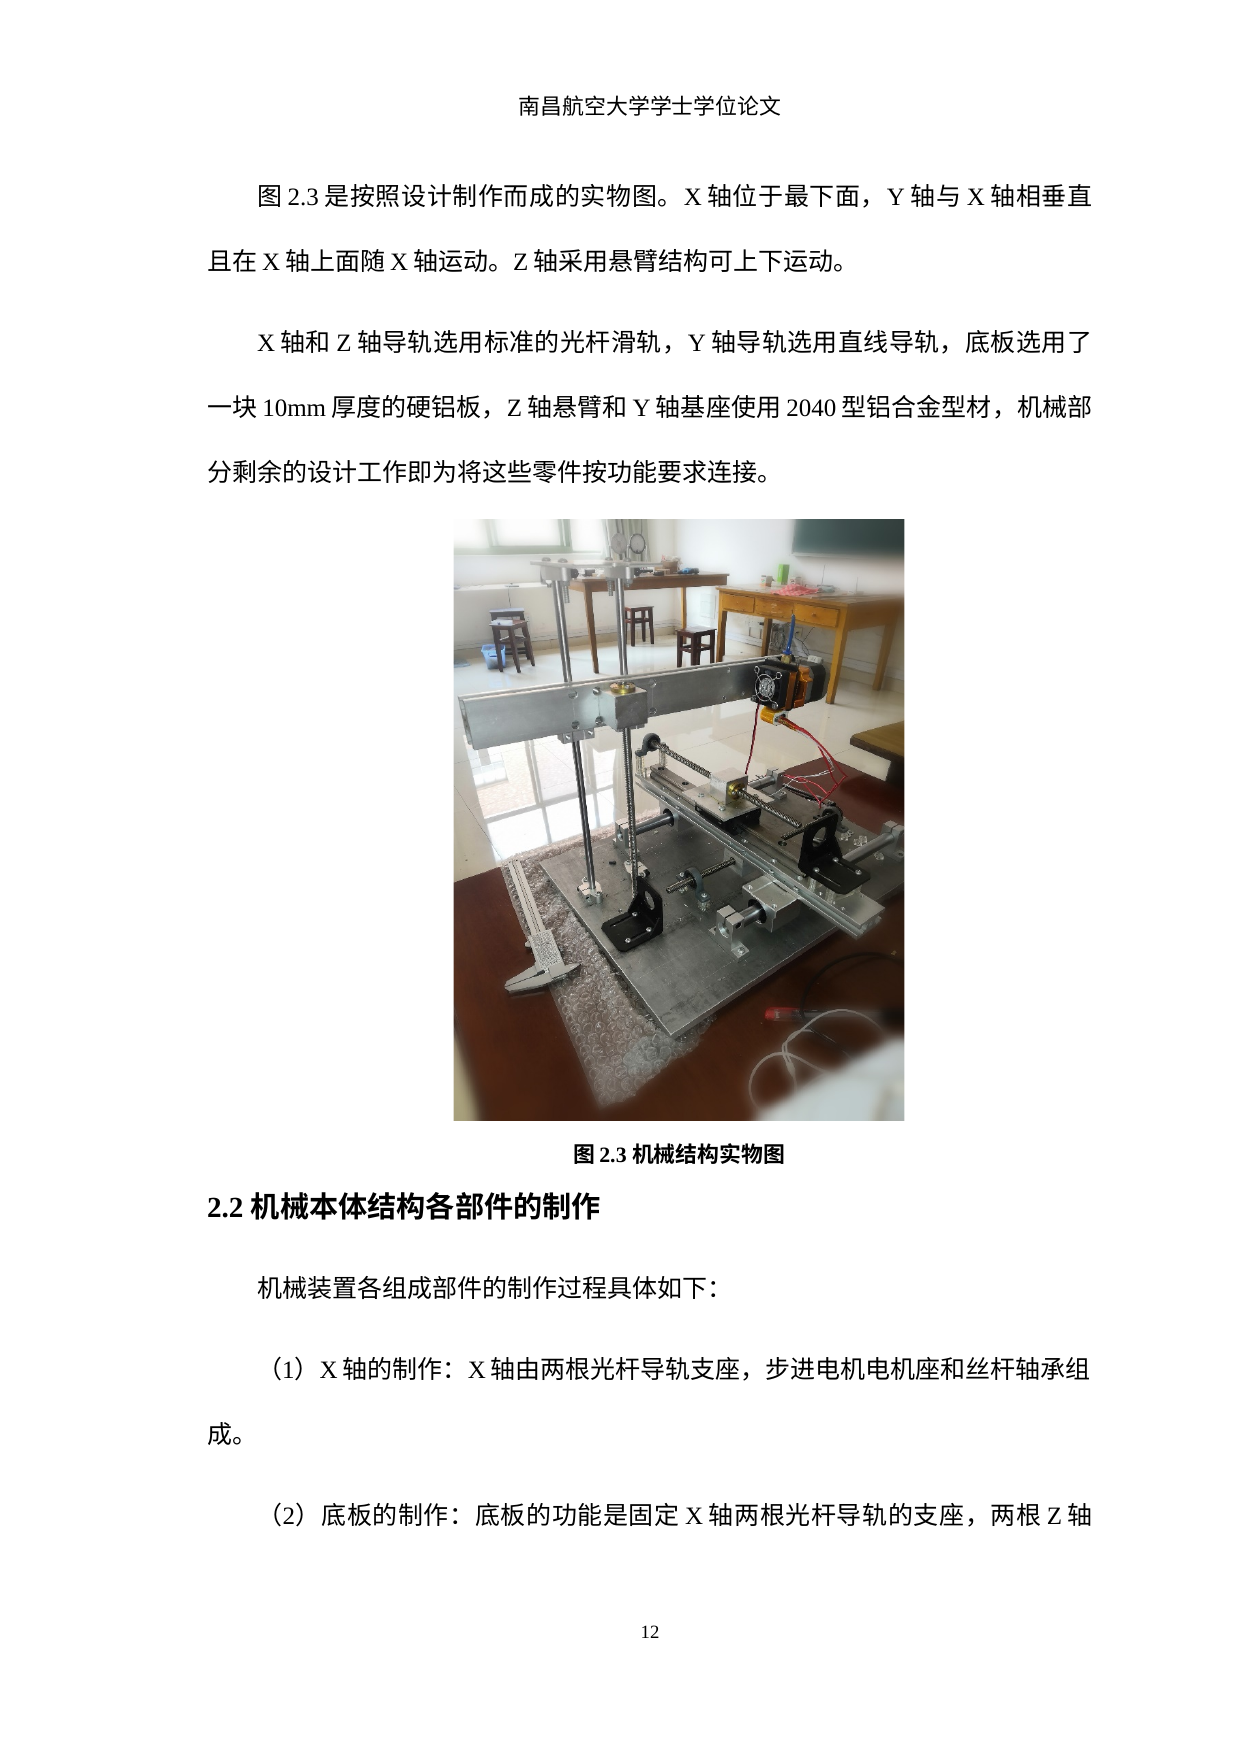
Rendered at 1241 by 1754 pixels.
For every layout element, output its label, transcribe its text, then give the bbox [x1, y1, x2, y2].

text 图2.3 机械结构实物图 [207, 1137, 1092, 1169]
picture [453, 519, 905, 1121]
text 机械装置各组成部件的制作过程具体如下： [207, 1254, 1092, 1319]
text 图2.3是按照设计制作而成的实物图。X轴位于最下面，Y轴与X轴相垂直且在X轴上面随X轴运动。Z轴采用悬臂结构可上下运动。 [207, 162, 1092, 292]
text （1）X轴的制作：X轴由两根光杆导轨支座，步进电机电机座和丝杆轴承组成。 [207, 1335, 1092, 1465]
subtitle 2.2 机械本体结构各部件的制作 [207, 1173, 1092, 1238]
text X轴和Z轴导轨选用标准的光杆滑轨，Y轴导轨选用直线导轨，底板选用了一块10mm厚度的硬铝板，Z轴悬臂和Y轴基座使用2040型铝合金型材，机械部分剩余的设计工作即为将这些零件按功能要求连接。 [207, 308, 1092, 503]
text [207, 1481, 1092, 1546]
